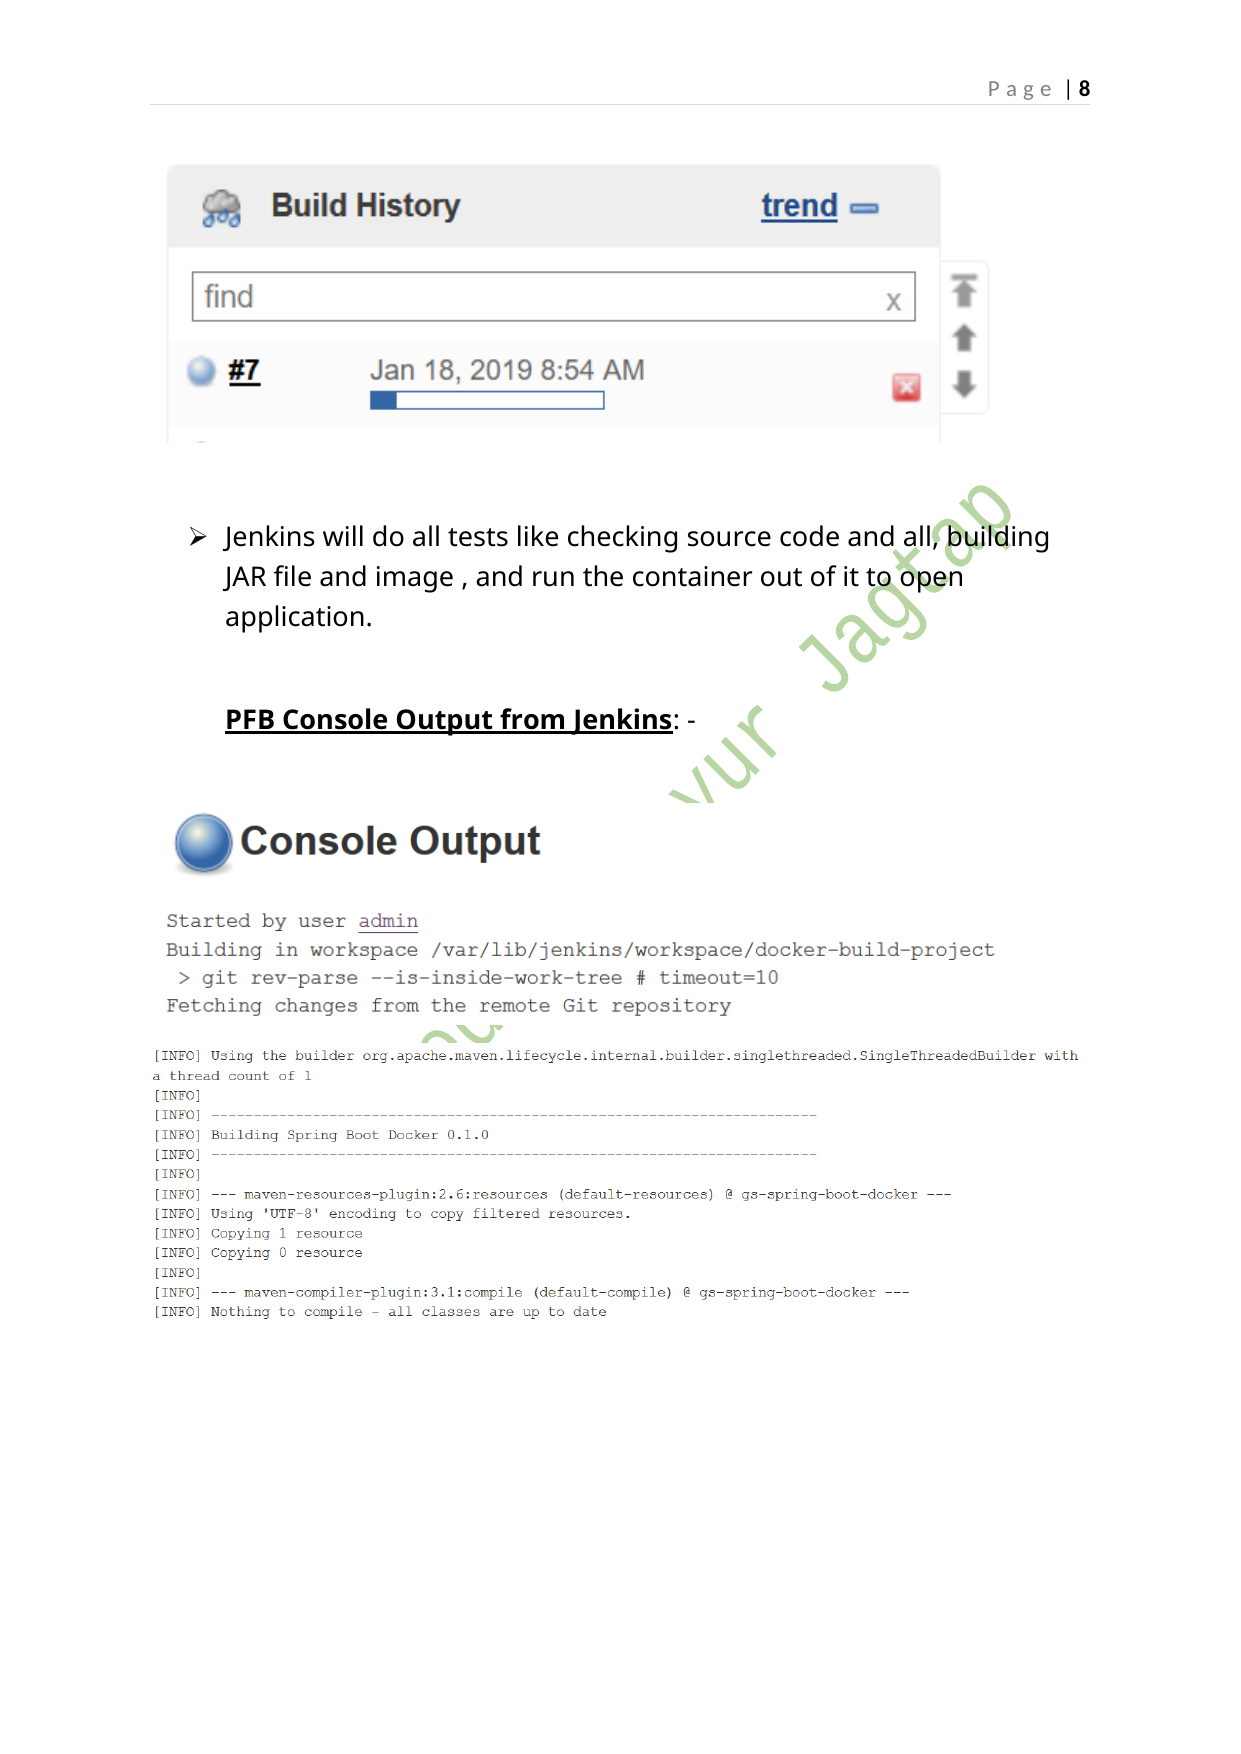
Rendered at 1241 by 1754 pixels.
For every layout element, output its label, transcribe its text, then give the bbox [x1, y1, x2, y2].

picture [150, 803, 1091, 1025]
list PFB Console Output from Jenkins: - [225, 700, 1090, 737]
list Jenkins will do all tests like checking source code and all, building JAR file and image , and run the container out of it to open application. [187, 517, 1090, 634]
picture [150, 1043, 1091, 1325]
picture [150, 150, 1024, 443]
